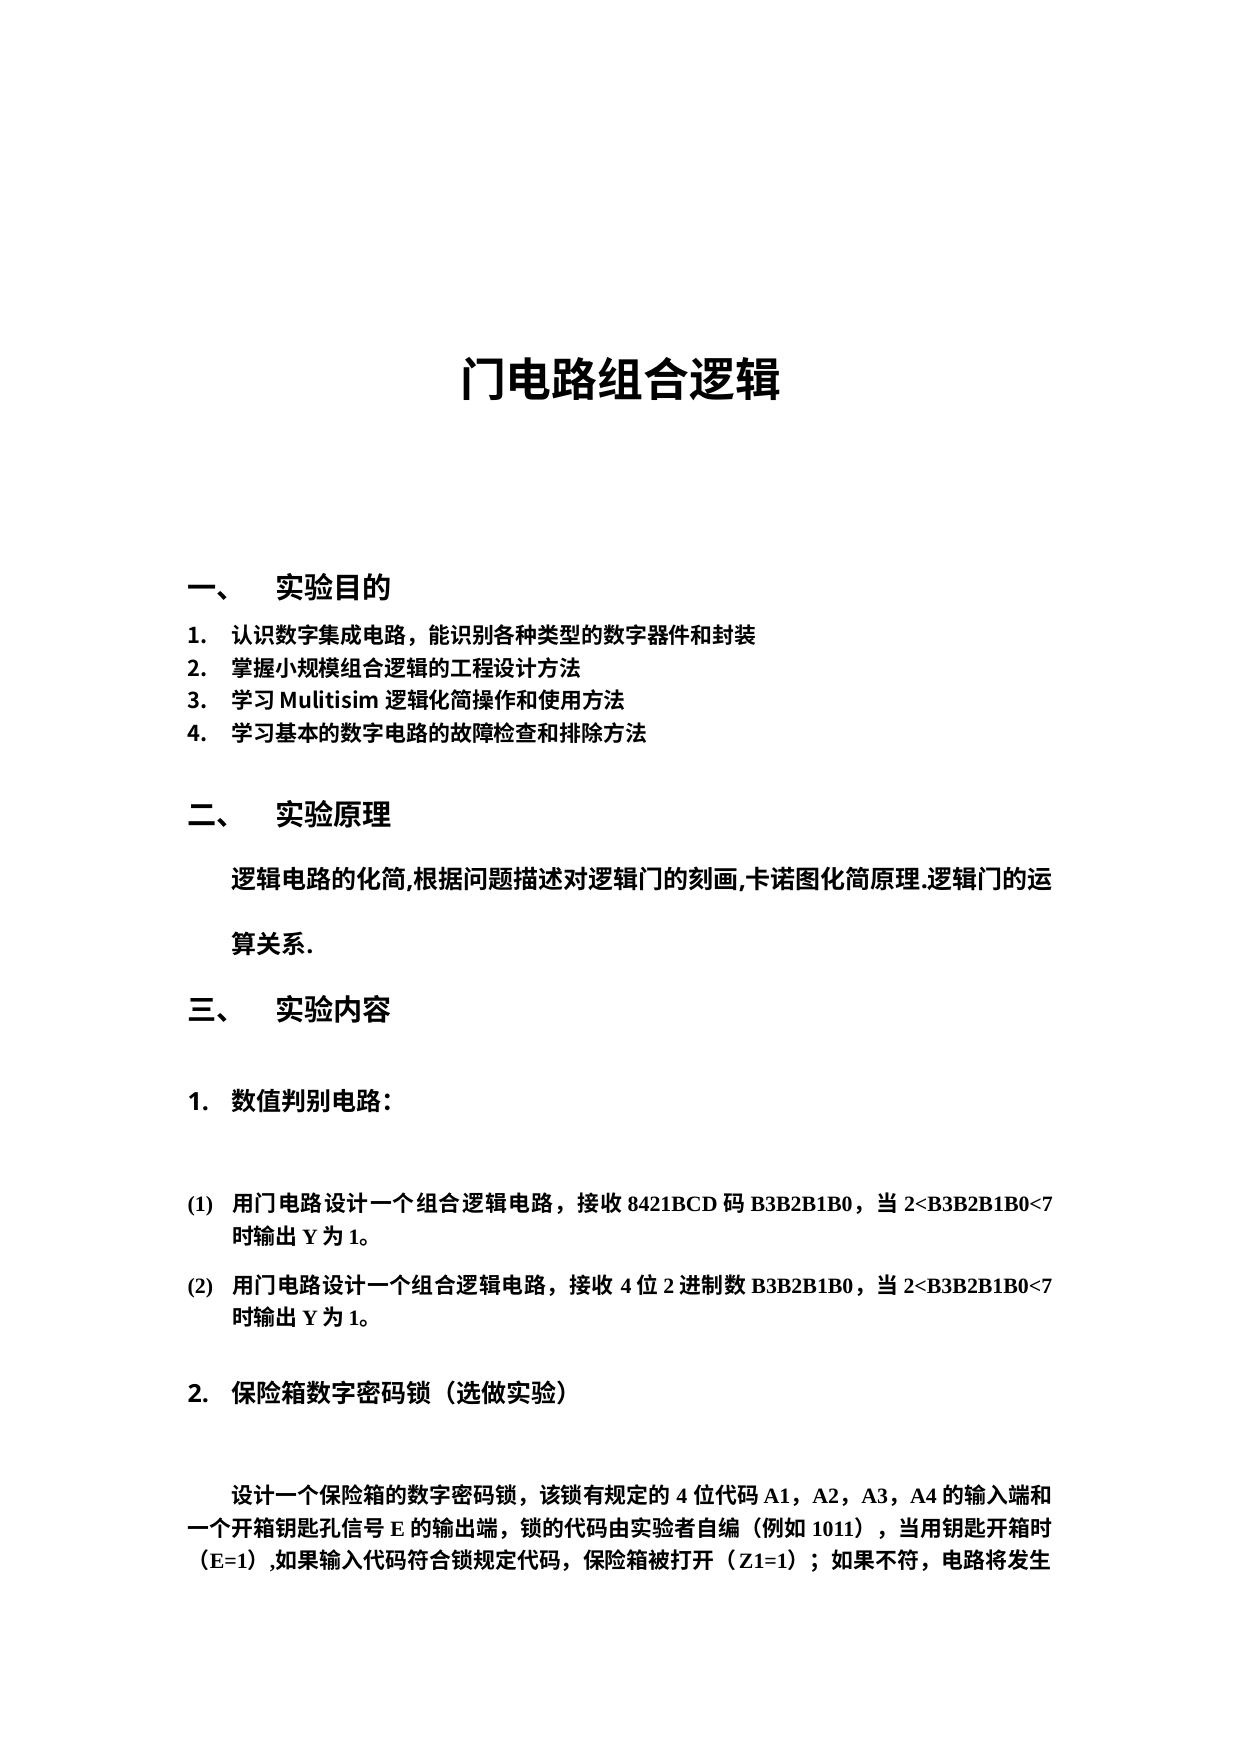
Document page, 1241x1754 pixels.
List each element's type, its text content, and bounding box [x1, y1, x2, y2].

list 用门电路设计一个组合逻辑电路，接收8421BCD码B3B2B1B0，当2<B3B2B1B0<7时输出Y为1。 [187, 1186, 1053, 1251]
list 学习Mulitisim 逻辑化简操作和使用方法 [187, 683, 1053, 715]
list 认识数字集成电路，能识别各种类型的数字器件和封装 [187, 618, 1053, 650]
list 学习基本的数字电路的故障检查和排除方法 [187, 715, 1053, 748]
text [187, 1478, 1053, 1575]
list 实验原理 [187, 780, 1053, 845]
list 掌握小规模组合逻辑的工程设计方法 [187, 650, 1053, 683]
subtitle 门电路组合逻辑 [187, 327, 1053, 425]
list 用门电路设计一个组合逻辑电路，接收4位2进制数B3B2B1B0，当2<B3B2B1B0<7时输出Y为1。 [187, 1267, 1053, 1332]
list 实验目的 [187, 553, 1053, 618]
subtitle 数值判别电路： [187, 1067, 1053, 1132]
subtitle 保险箱数字密码锁（选做实验） [187, 1359, 1053, 1424]
list 实验内容 [187, 975, 1053, 1040]
text 逻辑电路的化简,根据问题描述对逻辑门的刻画,卡诺图化简原理.逻辑门的运算关系. [231, 845, 1053, 975]
